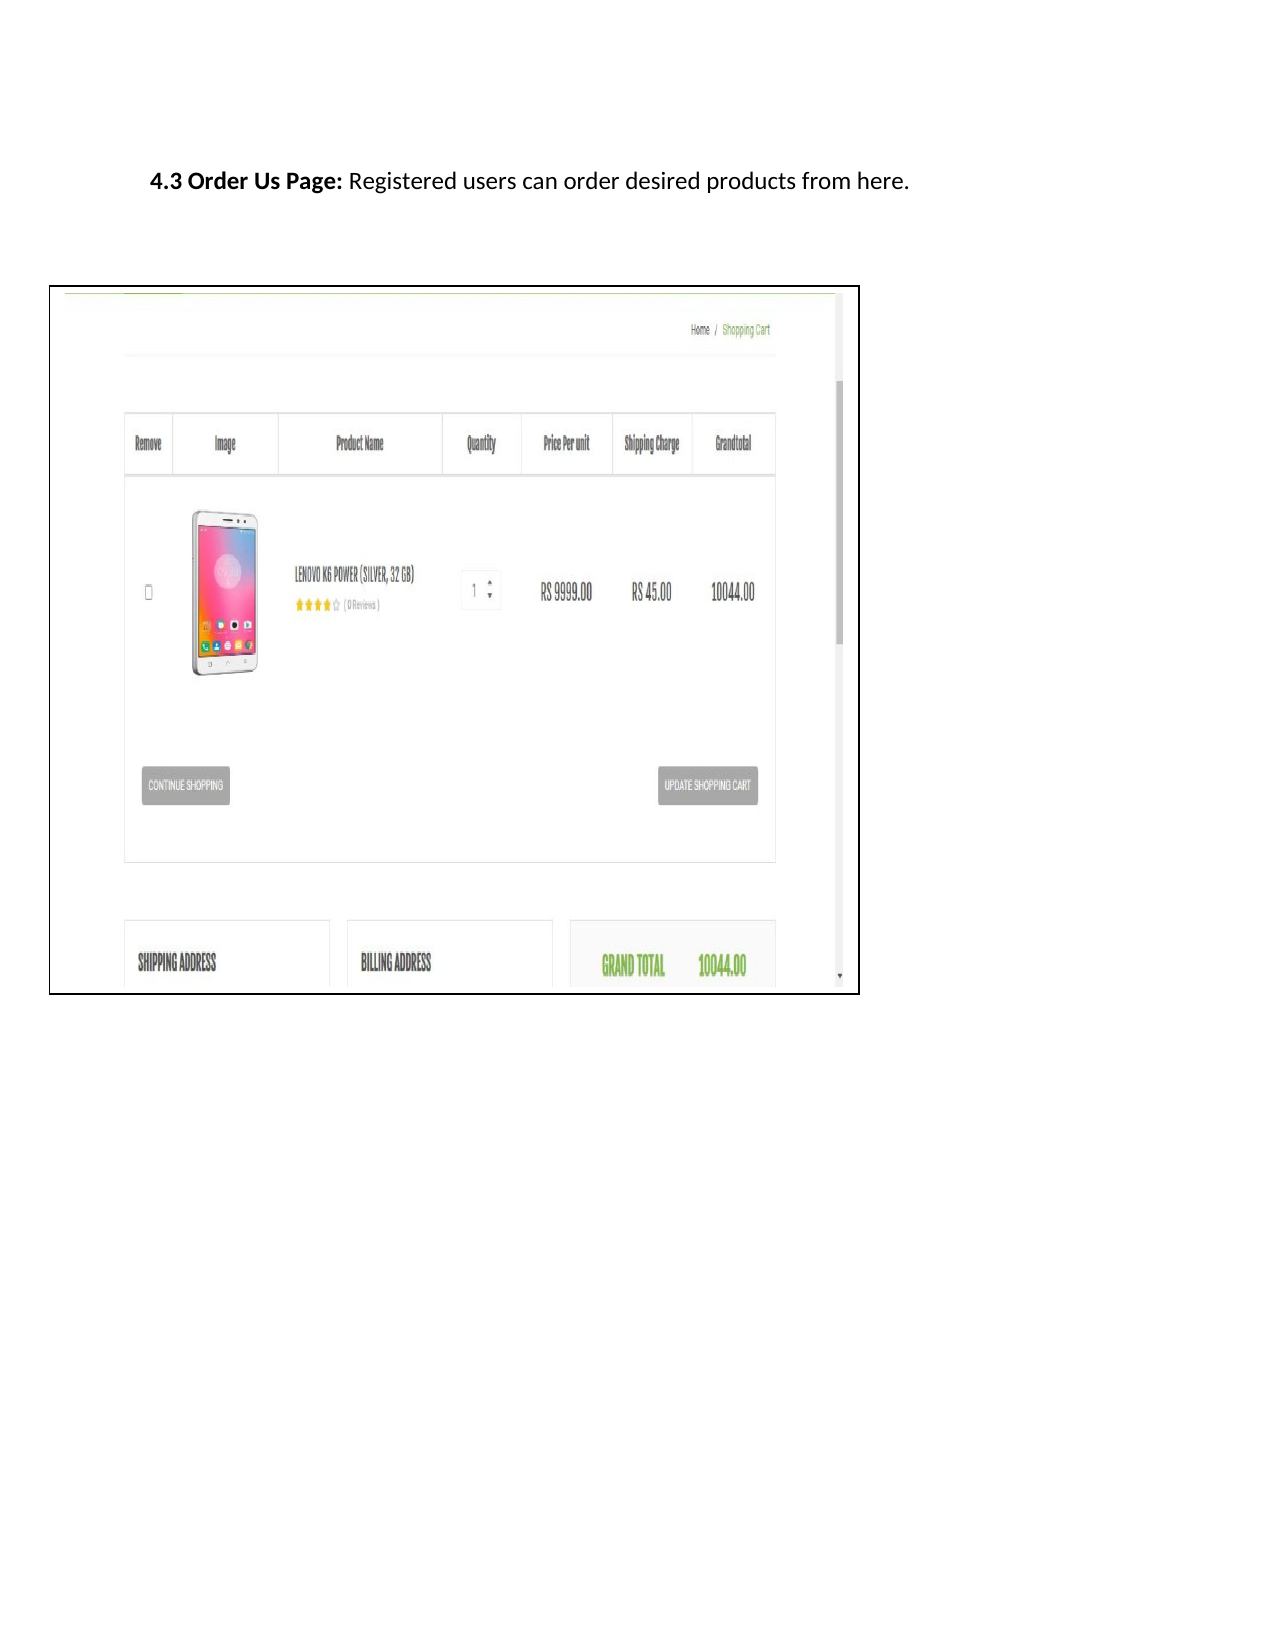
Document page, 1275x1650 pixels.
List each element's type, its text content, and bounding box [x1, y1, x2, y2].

picture [64, 293, 843, 987]
text 4.3 Order Us Page: Registered users can order desired products from here. [150, 166, 1125, 196]
